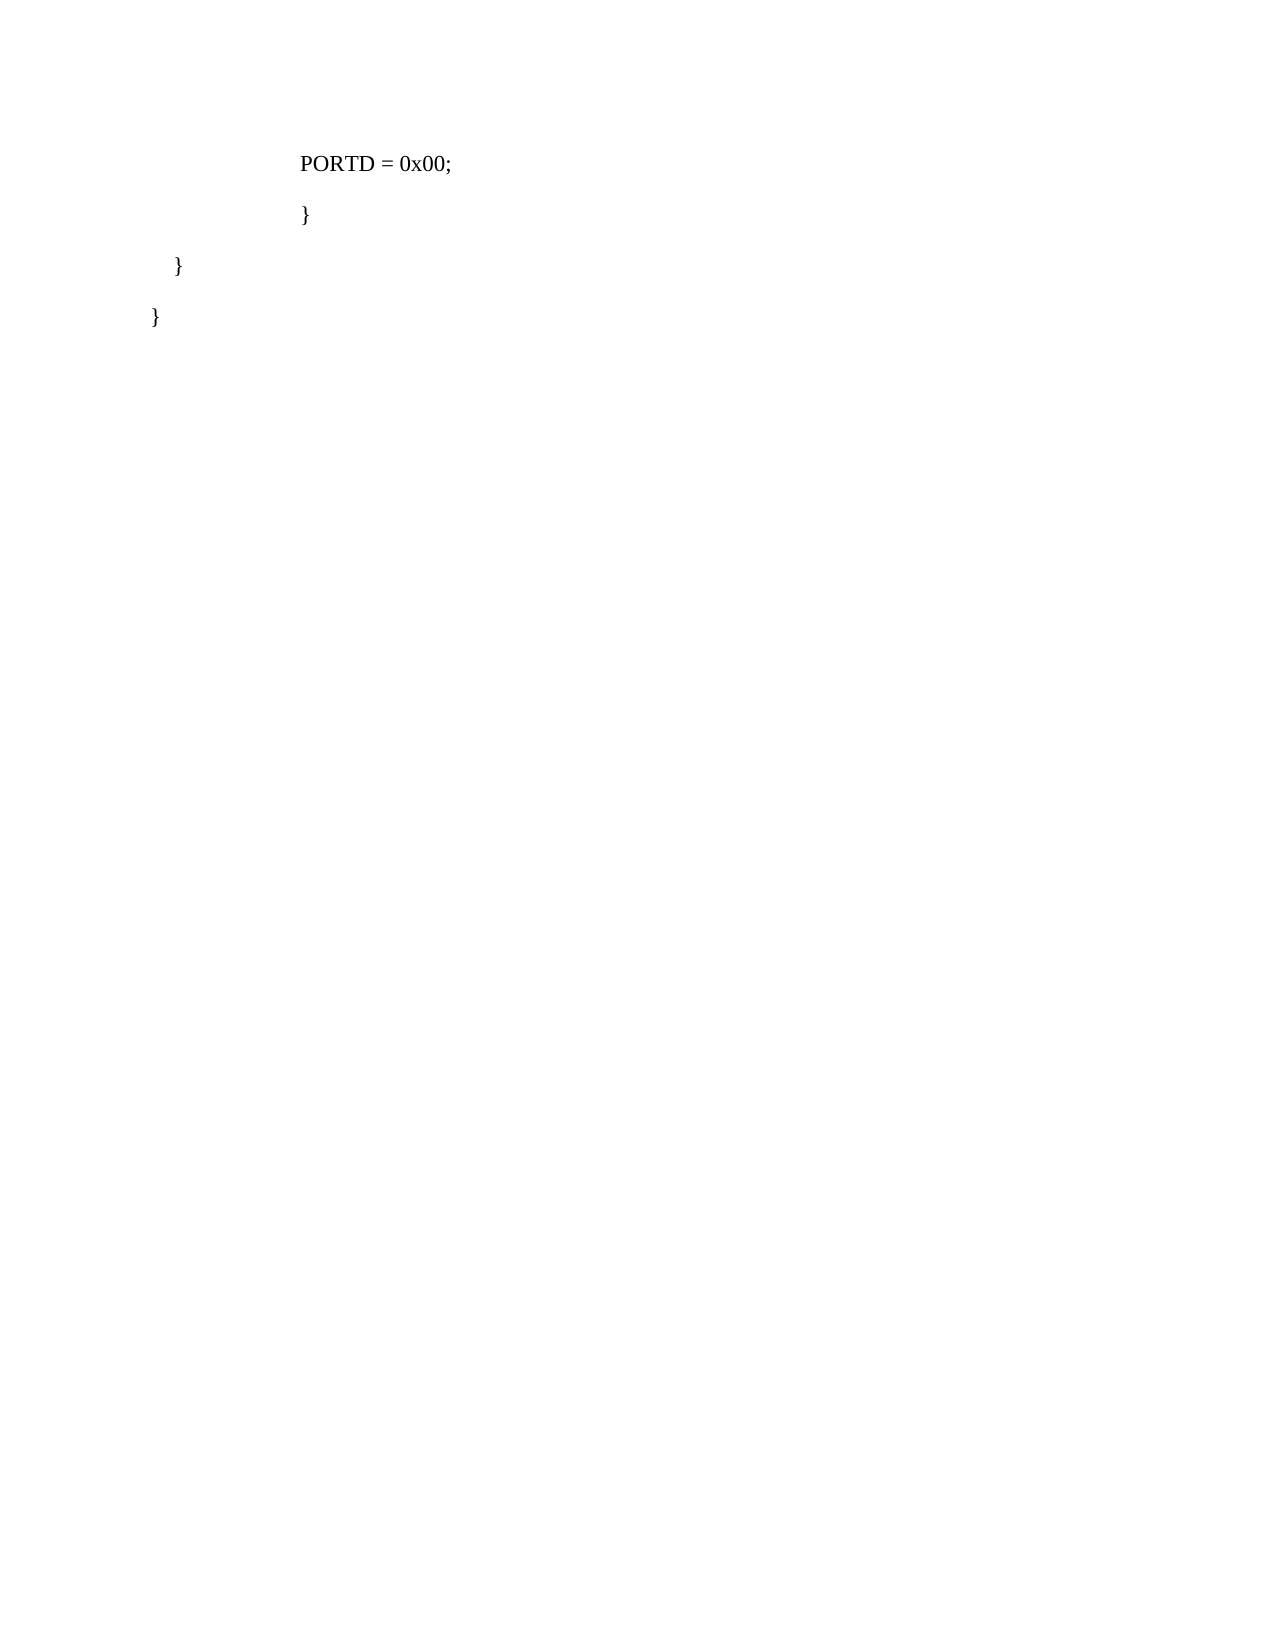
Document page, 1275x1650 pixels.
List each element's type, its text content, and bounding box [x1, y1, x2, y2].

text PORTD = 0x00; [150, 150, 1125, 176]
text } [150, 201, 1125, 227]
text } [150, 252, 1125, 278]
text } [150, 303, 1125, 329]
